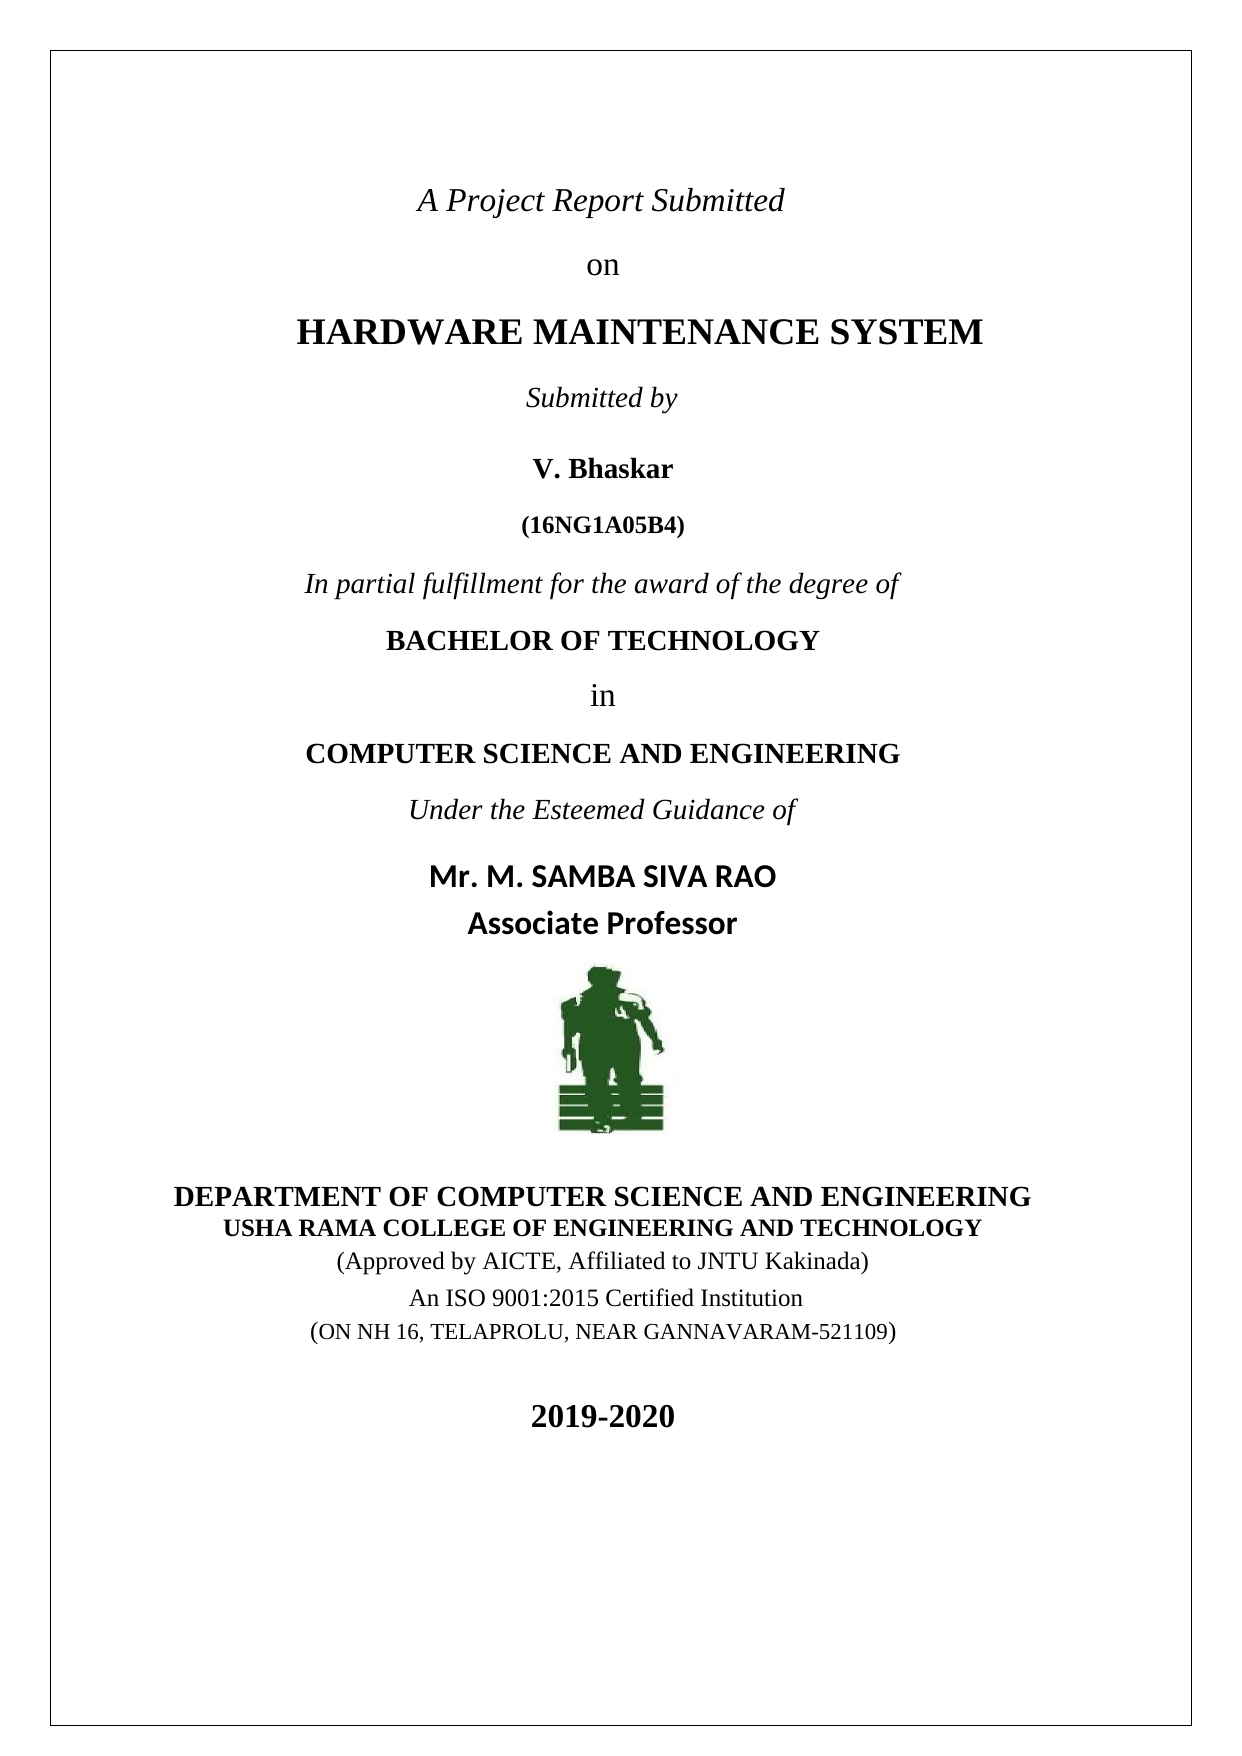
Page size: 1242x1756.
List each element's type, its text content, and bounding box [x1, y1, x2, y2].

text An ISO 9001:2015 Certified Institution [136, 1283, 1076, 1312]
subtitle 2019-2020 [129, 1396, 1076, 1435]
text Submitted by [129, 380, 1076, 414]
subtitle USHA RAMA COLLEGE OF ENGINEERING AND TECHNOLOGY [129, 1213, 1076, 1242]
text Under the Esteemed Guidance of [129, 792, 1076, 826]
text Associate Professor [129, 902, 1076, 943]
subtitle HARDWARE MAINTENANCE SYSTEM [172, 310, 1109, 353]
text Mr. M. SAMBA SIVA RAO [129, 855, 1076, 896]
subtitle DEPARTMENT OF COMPUTER SCIENCE AND ENGINEERING [129, 1180, 1076, 1213]
subtitle V. Bhaskar [130, 451, 1076, 485]
subtitle (16NG1A05B4) [129, 511, 1076, 539]
text (ON NH 16, TELAPROLU, NEAR GANNAVARAM-521109) [130, 1316, 1076, 1345]
subtitle BACHELOR OF TECHNOLOGY [129, 623, 1076, 657]
text In partial fulfillment for the award of the degree of [129, 567, 1076, 600]
text in [129, 676, 1076, 714]
text on [129, 245, 1076, 283]
picture [547, 953, 684, 1135]
text (Approved by AICTE, Affiliated to JNTU Kakinada) [129, 1246, 1076, 1275]
text A Project Report Submitted [129, 180, 1076, 218]
subtitle COMPUTER SCIENCE AND ENGINEERING [129, 736, 1076, 770]
